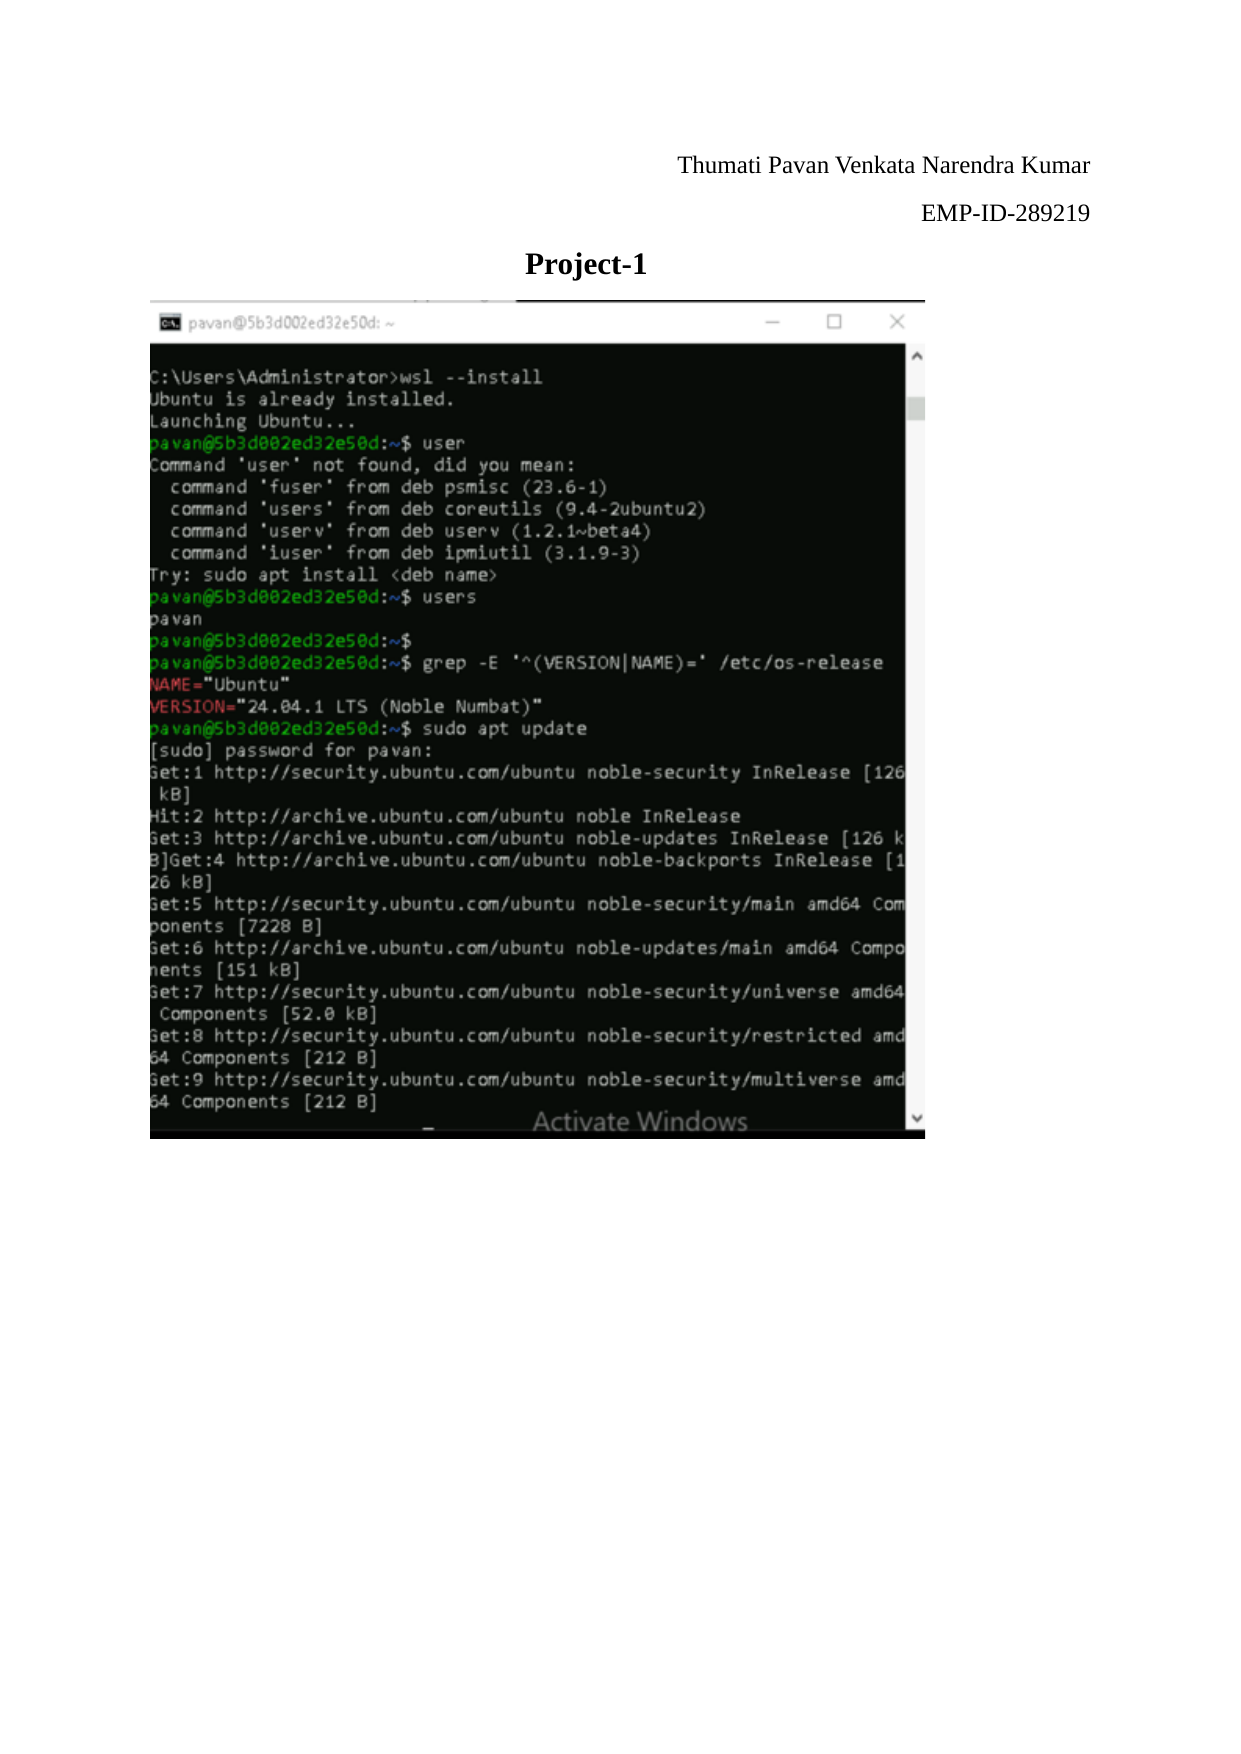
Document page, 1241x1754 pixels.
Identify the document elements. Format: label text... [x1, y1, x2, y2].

text EMP-ID-289219 [150, 198, 1090, 226]
text Thumati Pavan Venkata Narendra Kumar [150, 150, 1090, 179]
text Project-1 [150, 245, 1090, 281]
picture [150, 300, 926, 1139]
